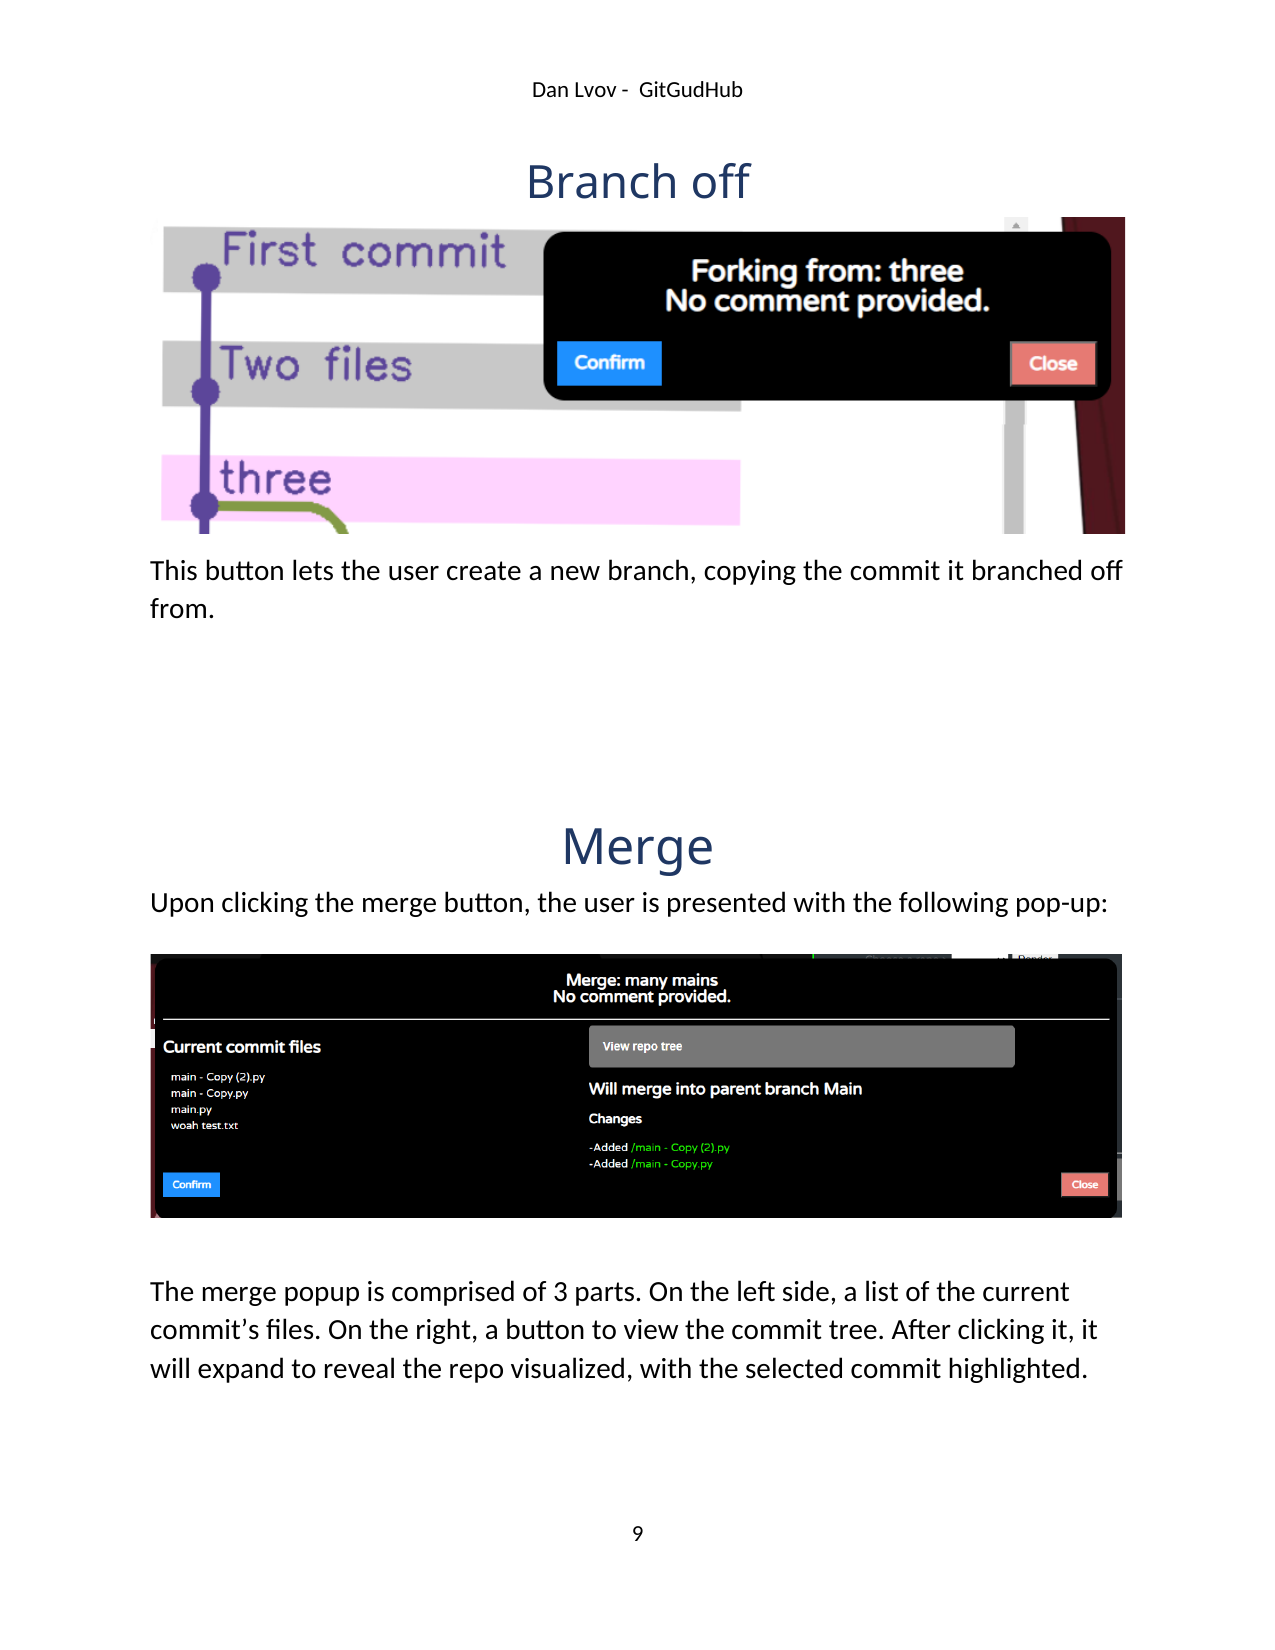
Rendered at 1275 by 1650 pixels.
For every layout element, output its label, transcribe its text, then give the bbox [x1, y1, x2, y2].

picture [150, 217, 1125, 534]
subtitle Merge [150, 811, 1125, 879]
subtitle Branch off [150, 150, 1125, 212]
picture [150, 954, 1122, 1217]
text Upon clicking the merge button, the user is presented with the following pop-up: [150, 884, 1125, 920]
text This button lets the user create a new branch, copying the commit it branched off from. [150, 552, 1125, 626]
